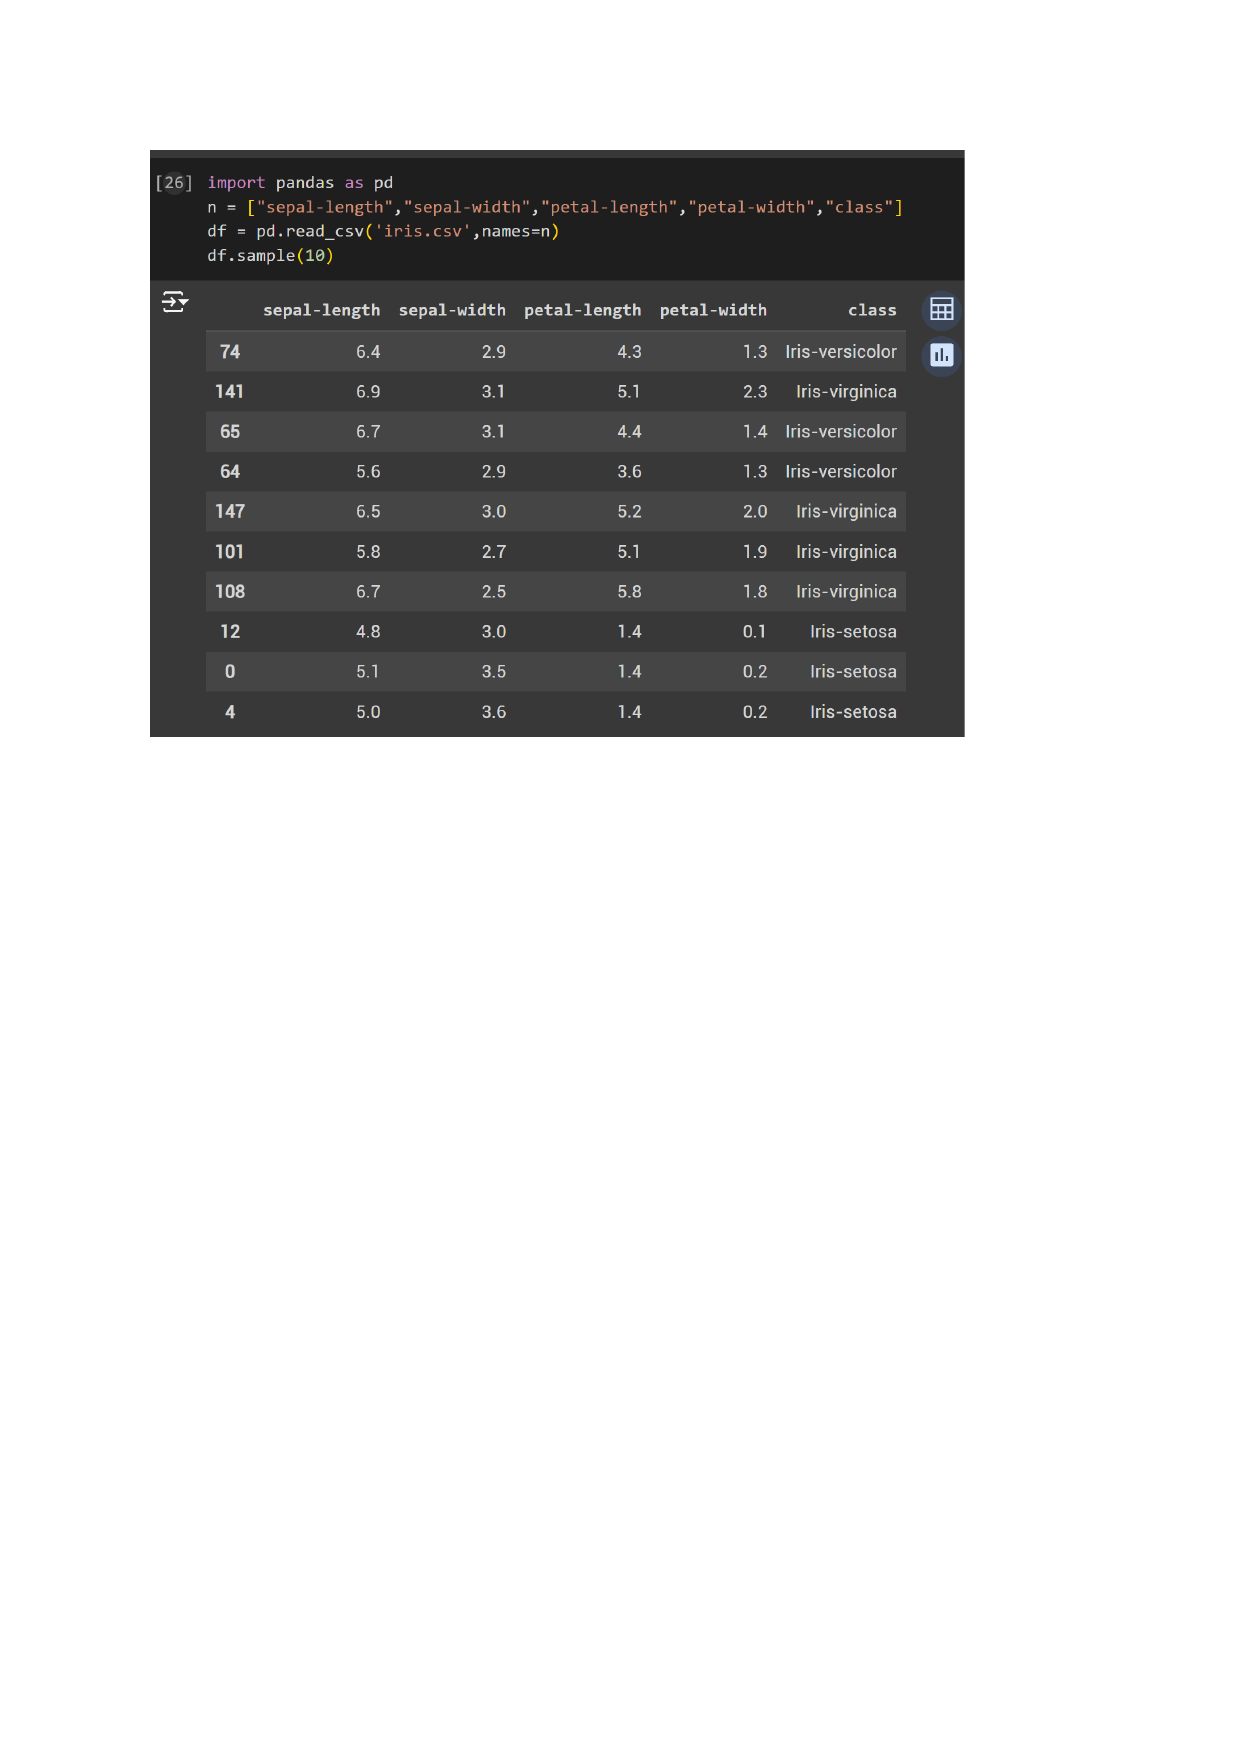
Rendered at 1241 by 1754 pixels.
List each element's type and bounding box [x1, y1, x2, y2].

picture [150, 150, 965, 737]
